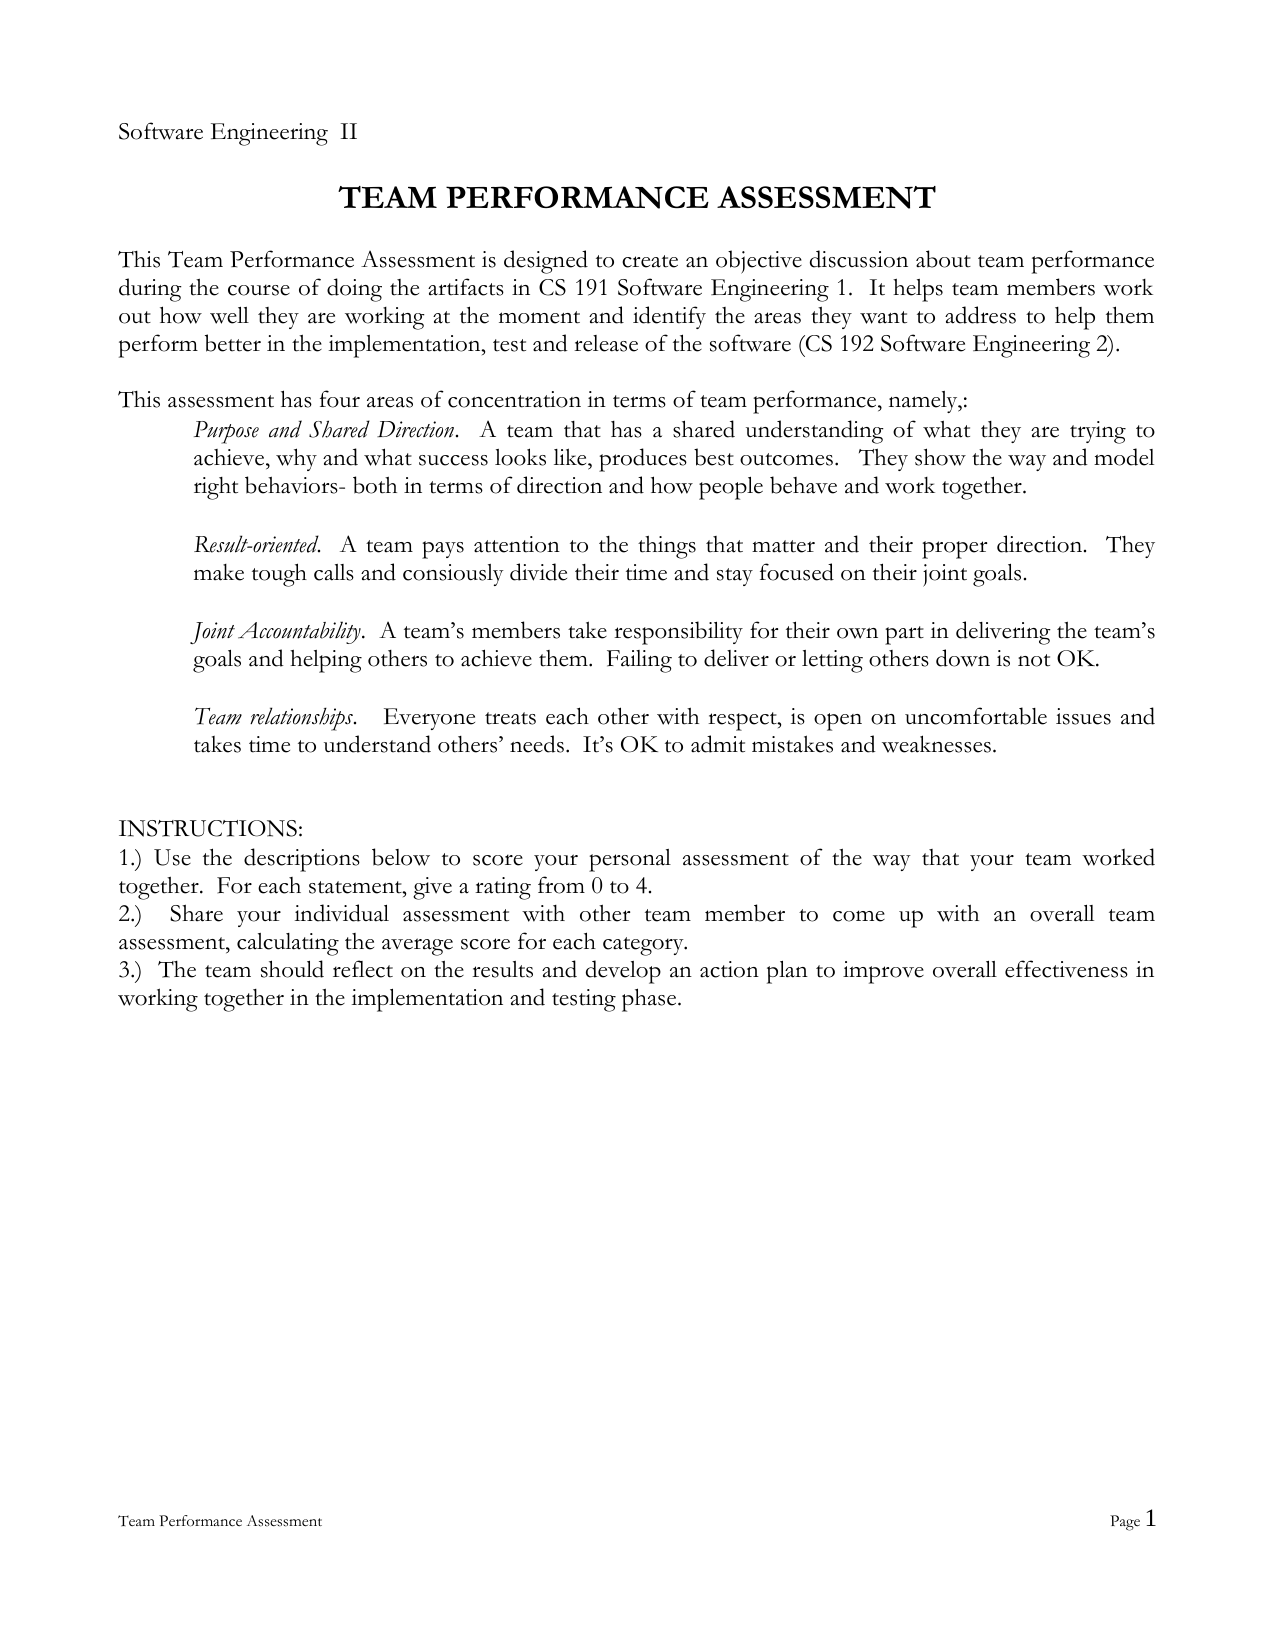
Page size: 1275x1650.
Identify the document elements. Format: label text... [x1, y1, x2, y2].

list Team relationships. Everyone treats each other with respect, is open on uncomfortable issues and takes time to understand others’ needs. It’s OK to admit mistakes and weaknesses. [156, 701, 1157, 759]
text INSTRUCTIONS: [118, 815, 1157, 843]
text 2.) Share your individual assessment with other team member to come up with an overall team assessment, calculating the average score for each category. [118, 899, 1157, 956]
text This assessment has four areas of concentration in terms of team performance, namely,: [118, 386, 1157, 414]
text This Team Performance Assessment is designed to create an objective discussion about team performance during the course of doing the artifacts in CS 191 Software Engineering 1. It helps team members work out how well they are working at the moment and identify the areas they want to address to help them perform better in the implementation, test and release of the software (CS 192 Software Engineering 2). [118, 246, 1157, 358]
text 3.) The team should reflect on the results and develop an action plan to improve overall effectiveness in working together in the implementation and testing phase. [118, 956, 1157, 1012]
list Result-oriented. A team pays attention to the things that matter and their proper direction. They make tough calls and consiously divide their time and stay focused on their joint goals. [156, 529, 1157, 587]
list Joint Accountability. A team’s members take responsibility for their own part in delivering the team’s goals and helping others to achieve them. Failing to deliver or letting others down is not OK. [156, 615, 1157, 673]
list Purpose and Shared Direction. A team that has a shared understanding of what they are trying to achieve, why and what success looks like, produces best outcomes. They show the way and model right behaviors- both in terms of direction and how people behave and work together. [156, 414, 1157, 501]
text 1.) Use the descriptions below to score your personal assessment of the way that your team worked together. For each statement, give a rating from 0 to 4. [118, 843, 1157, 899]
text TEAM PERFORMANCE ASSESSMENT [118, 180, 1157, 217]
